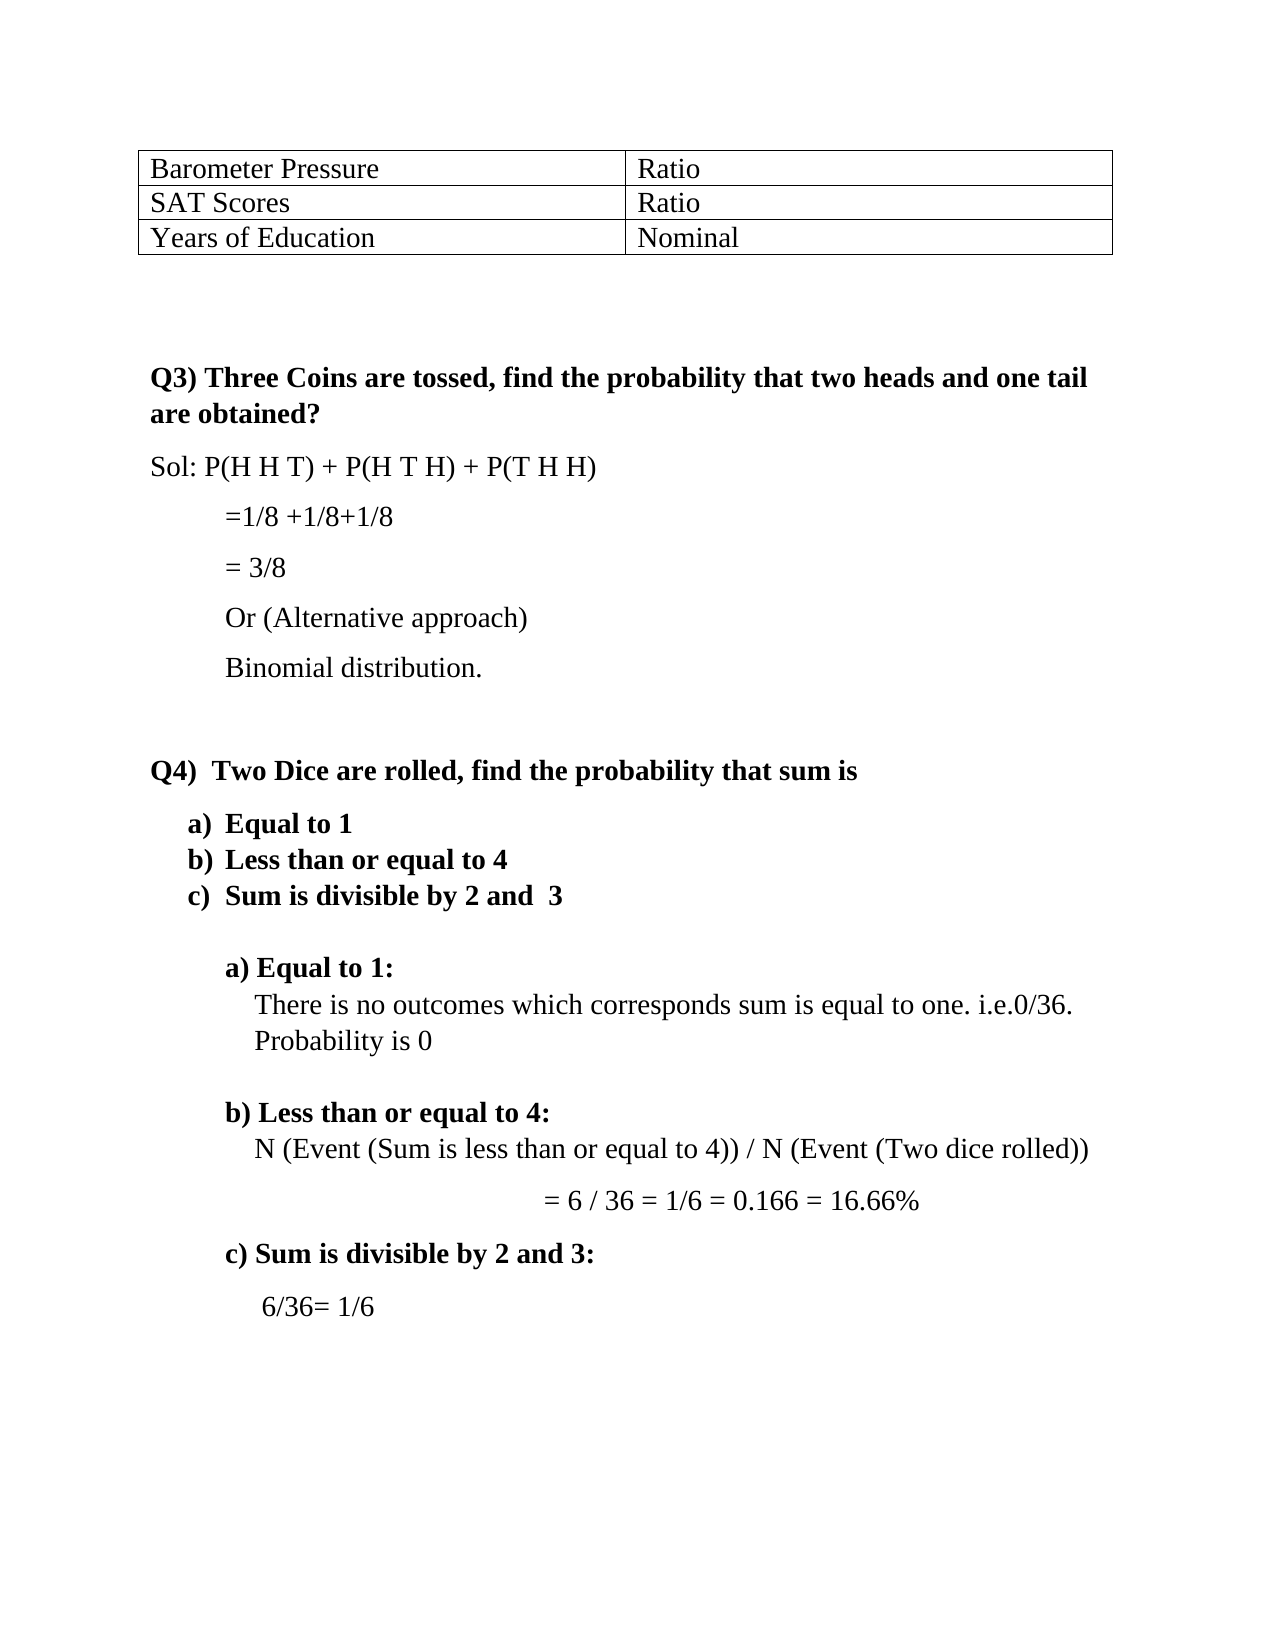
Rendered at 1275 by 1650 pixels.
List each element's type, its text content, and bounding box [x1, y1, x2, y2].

text =1/8 +1/8+1/8 [150, 499, 1125, 533]
text 6/36= 1/6 [225, 1289, 1125, 1323]
text Or (Alternative approach) [150, 600, 1125, 633]
text = 6 / 36 = 1/6 = 0.166 = 16.66% [150, 1183, 1125, 1217]
text Binomial distribution. [150, 650, 1125, 684]
list Less than or equal to 4 [187, 842, 1125, 876]
text Sol: P(H H T) + P(H T H) + P(T H H) [150, 449, 1125, 483]
table_cell Barometer Pressure [139, 151, 625, 184]
text Q3) Three Coins are tossed, find the probability that two heads and one tail are obtained? [150, 360, 1125, 430]
list Equal to 1 [187, 806, 1125, 839]
text Q4) Two Dice are rolled, find the probability that sum is [150, 753, 1125, 787]
text = 3/8 [150, 550, 1125, 583]
list a) Equal to 1: [225, 951, 1125, 984]
list b) Less than or equal to 4: [225, 1095, 1125, 1129]
table_cell Years of Education [139, 220, 625, 254]
list N (Event (Sum is less than or equal to 4)) / N (Event (Two dice rolled)) [225, 1131, 1125, 1165]
list c) Sum is divisible by 2 and 3: [225, 1236, 1125, 1270]
table_cell Nominal [626, 220, 1112, 254]
table_cell Ratio [626, 186, 1112, 219]
list There is no outcomes which corresponds sum is equal to one. i.e.0/36. Probability is 0 [254, 987, 1125, 1056]
table_cell Ratio [626, 151, 1112, 184]
list Sum is divisible by 2 and 3 [187, 878, 1125, 912]
table_cell SAT Scores [139, 186, 625, 219]
